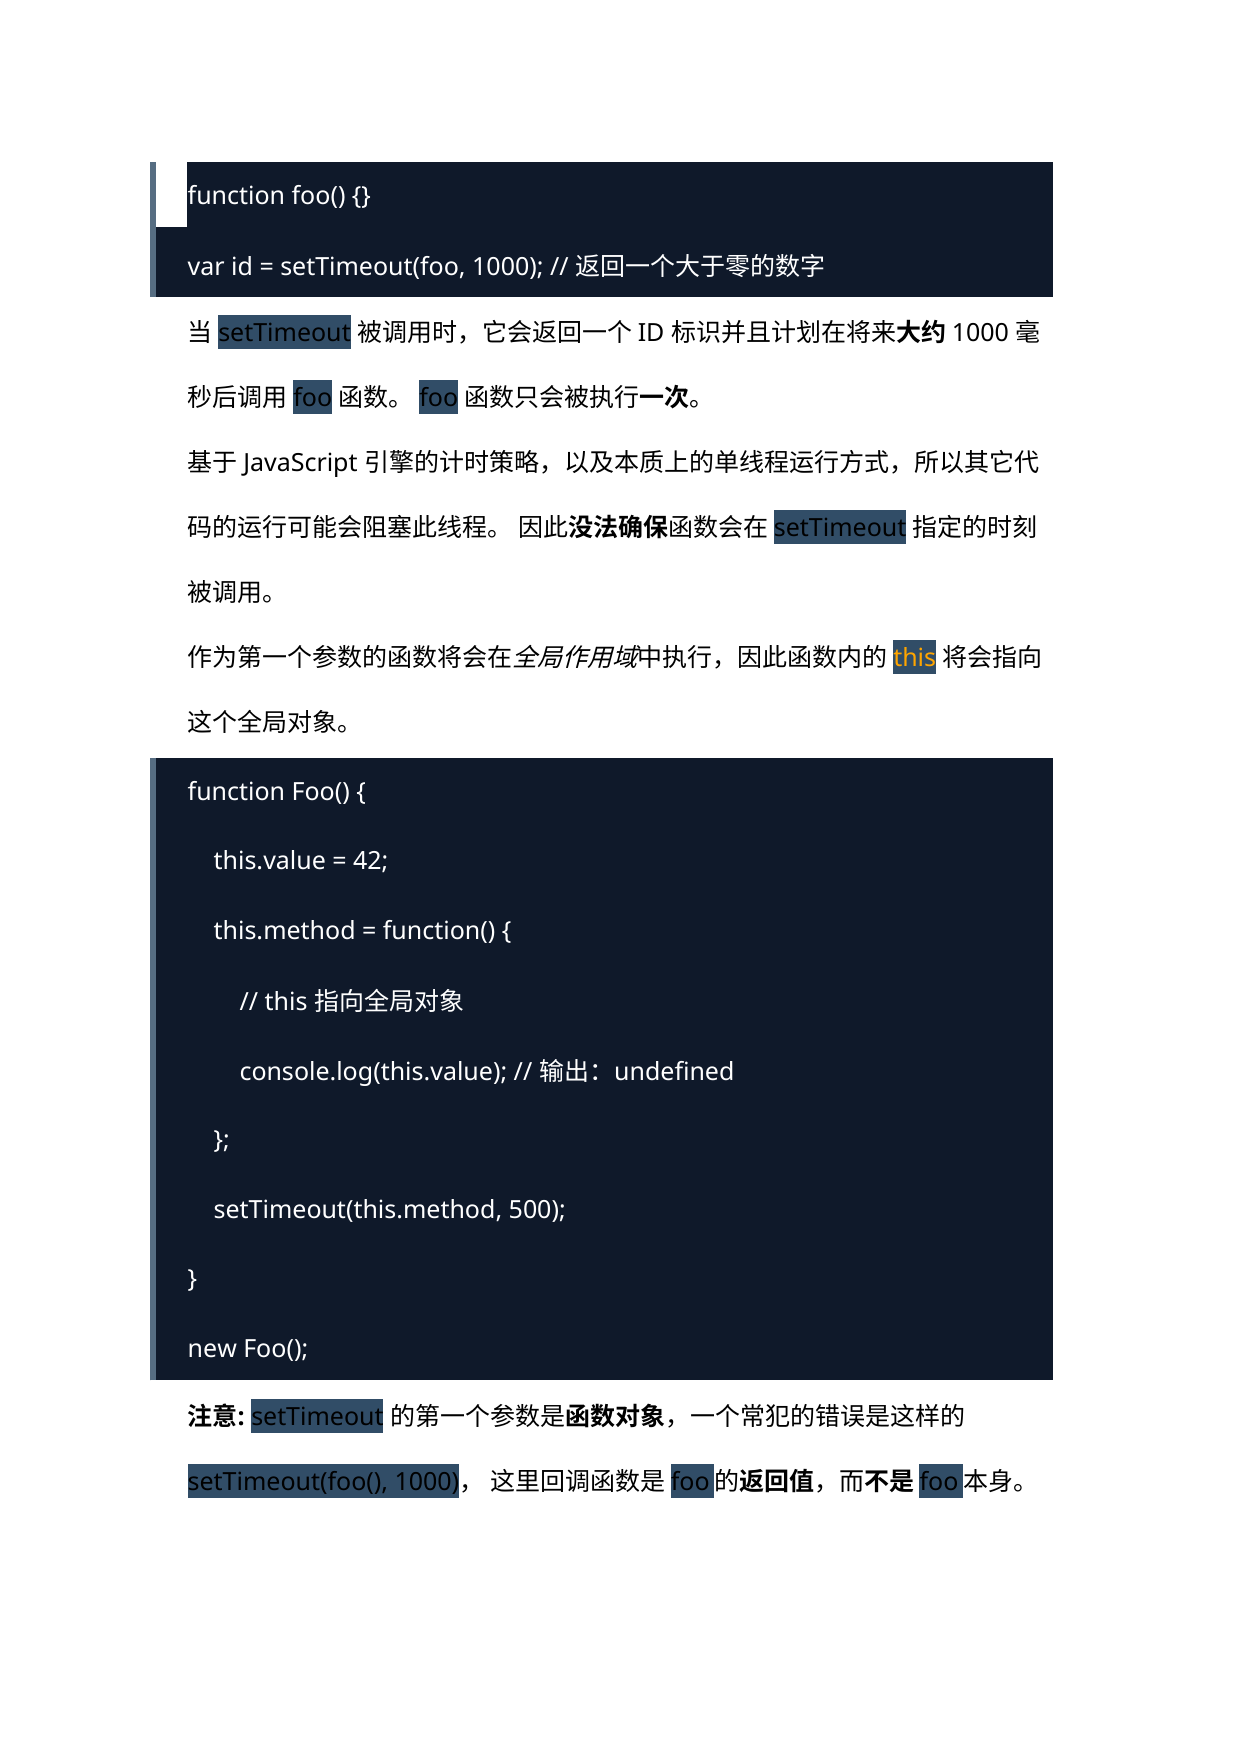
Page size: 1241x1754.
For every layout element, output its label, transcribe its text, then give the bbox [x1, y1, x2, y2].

text function foo() {} [187, 162, 1053, 227]
text console.log(this.value); // 输出：undefined [156, 1037, 1053, 1102]
text 当 setTimeout 被调用时，它会返回一个 ID 标识并且计划在将来大约 1000 毫秒后调用 foo 函数。 foo 函数只会被执行一次。 [187, 298, 1053, 428]
text new Foo(); [156, 1315, 1053, 1380]
text var id = setTimeout(foo, 1000); // 返回一个大于零的数字 [156, 232, 1053, 297]
text this.value = 42; [156, 828, 1053, 893]
text this.method = function() { [156, 897, 1053, 962]
text 基于 JavaScript 引擎的计时策略，以及本质上的单线程运行方式，所以其它代码的运行可能会阻塞此线程。 因此没法确保函数会在 setTimeout 指定的时刻被调用。 [187, 428, 1053, 623]
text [187, 1382, 1053, 1512]
text setTimeout(this.method, 500); [156, 1176, 1053, 1241]
text 作为第一个参数的函数将会在全局作用域中执行，因此函数内的 this 将会指向这个全局对象。 [187, 623, 1053, 753]
text } [156, 1246, 1053, 1311]
text function Foo() { [156, 758, 1053, 823]
text // this 指向全局对象 [156, 967, 1053, 1032]
text }; [156, 1106, 1053, 1171]
